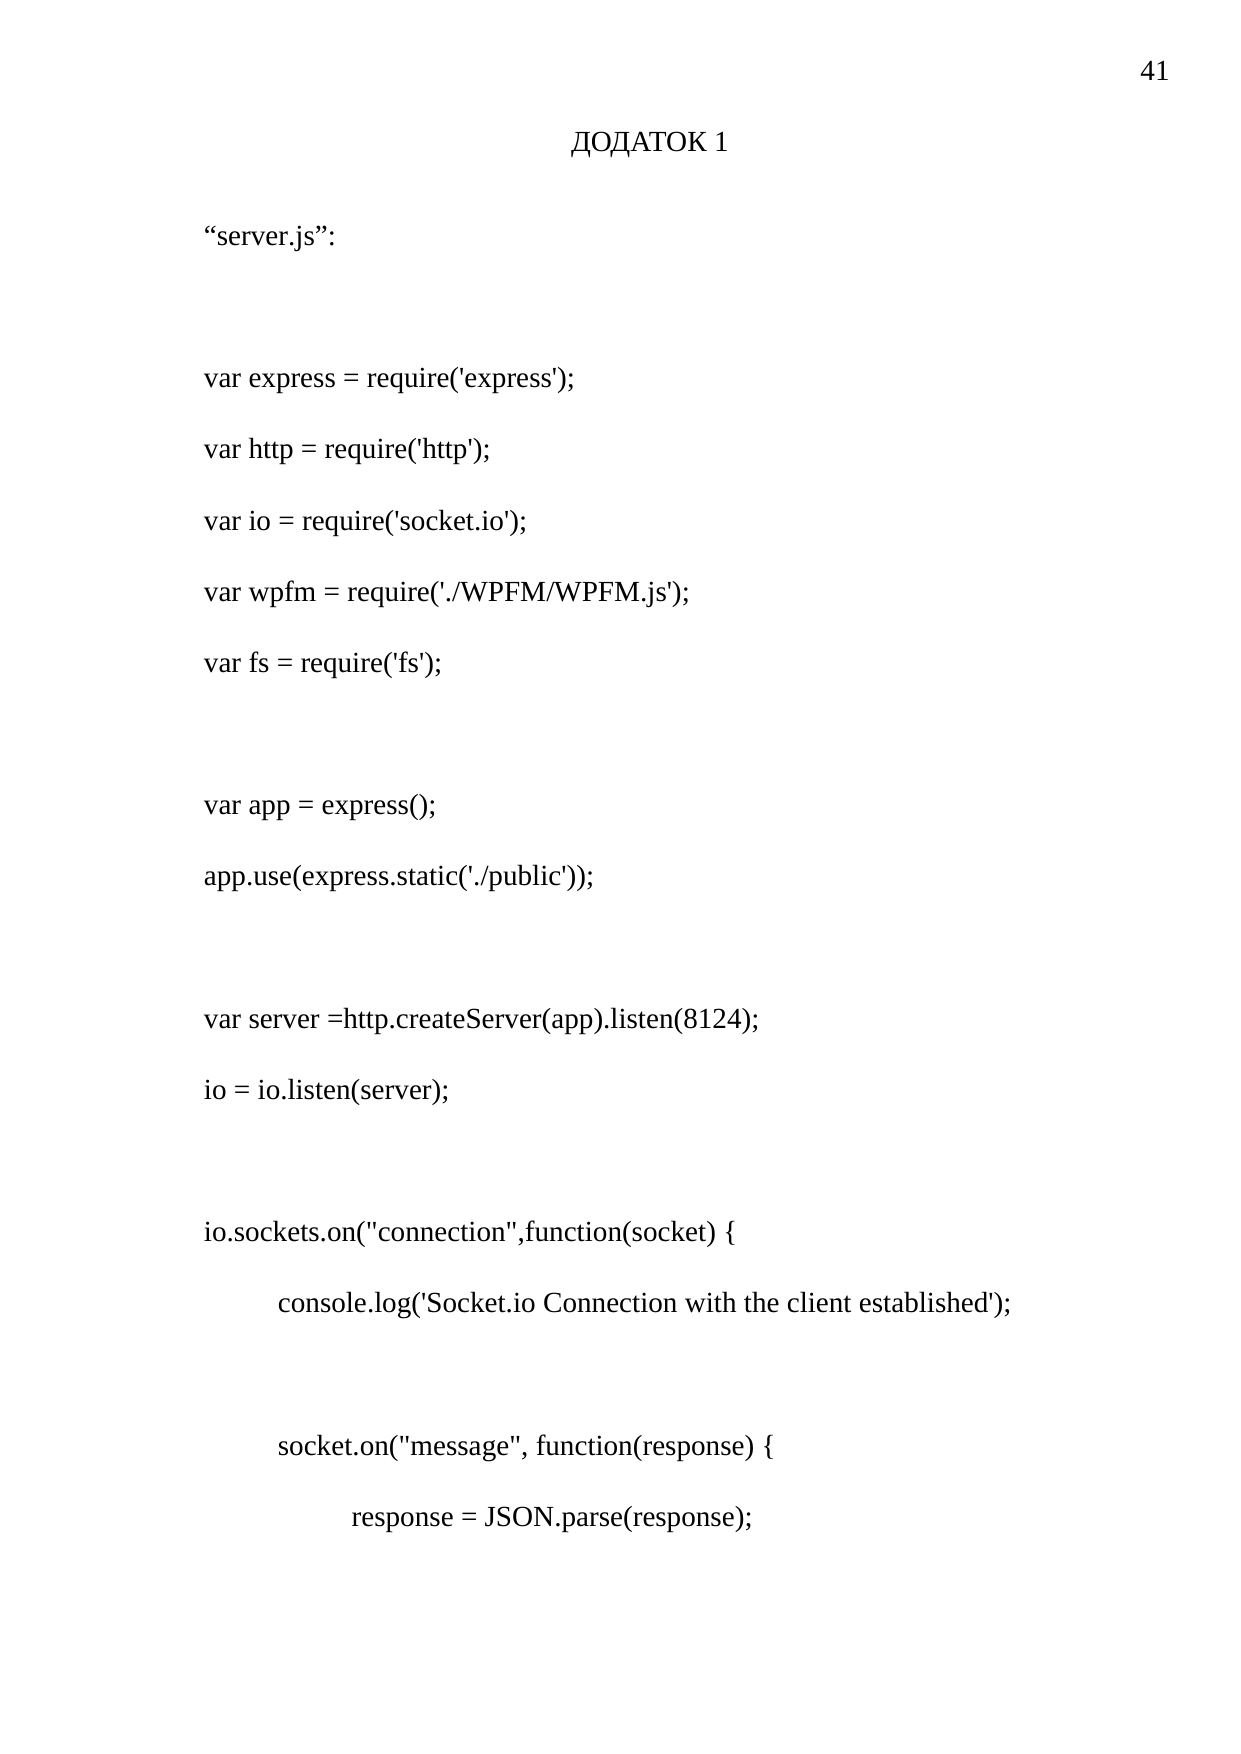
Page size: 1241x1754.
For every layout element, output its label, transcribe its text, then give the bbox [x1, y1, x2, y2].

text io.sockets.on("connection",function(socket) { [130, 1214, 1169, 1248]
text console.log('Socket.io Connection with the client established'); [130, 1285, 1169, 1319]
text var express = require('express'); [130, 361, 1169, 394]
text var http = require('http'); [130, 432, 1169, 465]
text var io = require('socket.io'); [130, 503, 1169, 536]
text var server =http.createServer(app).listen(8124); [130, 1001, 1169, 1034]
subtitle Додаток 1 [130, 124, 1169, 158]
text io = io.listen(server); [130, 1072, 1169, 1106]
text app.use(express.static('./public')); [130, 858, 1169, 892]
text var fs = require('fs'); [130, 645, 1169, 679]
text var wpfm = require('./WPFM/WPFM.js'); [130, 574, 1169, 607]
text var app = express(); [130, 787, 1169, 821]
text socket.on("message", function(response) { [130, 1428, 1169, 1461]
text “server.js”: [130, 218, 1169, 252]
text response = JSON.parse(response); [130, 1499, 1169, 1532]
